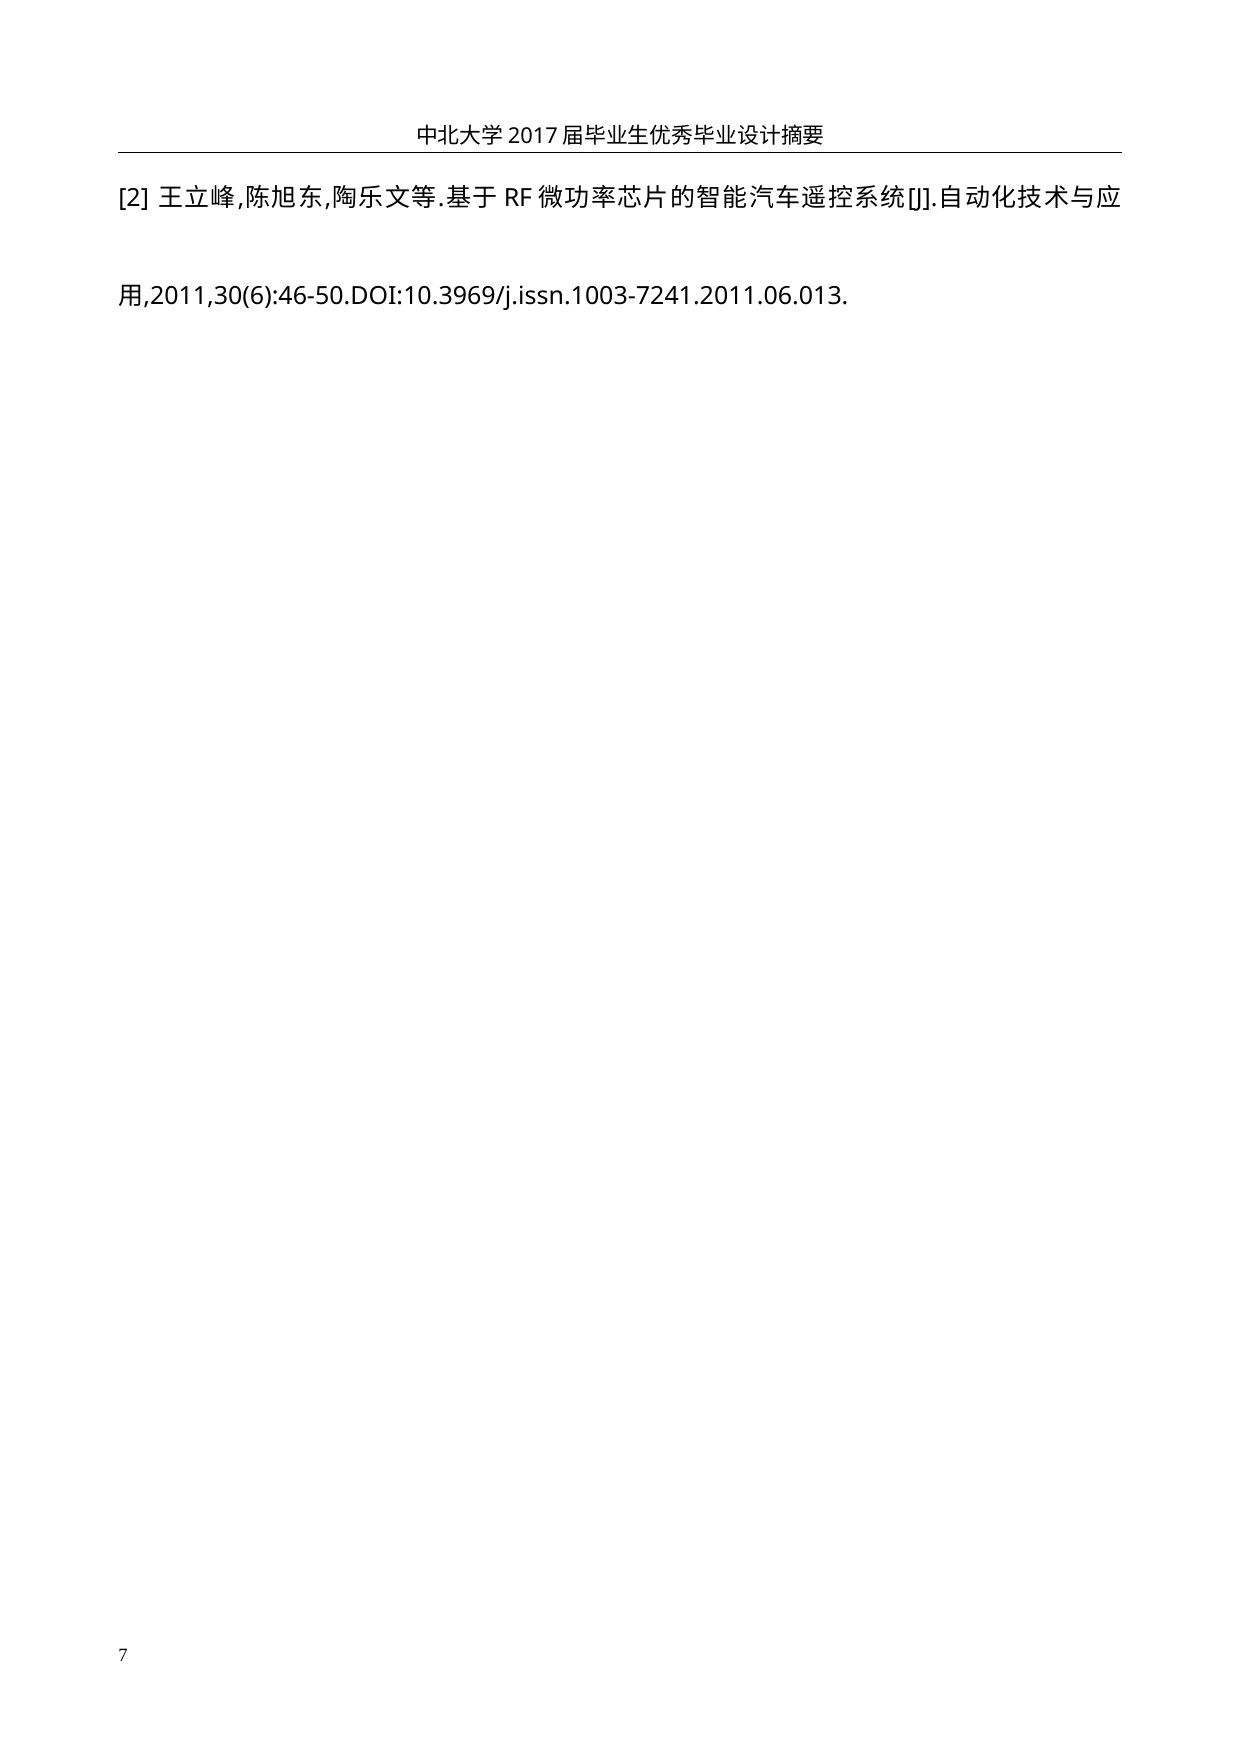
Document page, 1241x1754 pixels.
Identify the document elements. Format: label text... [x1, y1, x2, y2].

text [2] 王立峰,陈旭东,陶乐文等.基于RF微功率芯片的智能汽车遥控系统[J].自动化技术与应用,2011,30(6):46-50.DOI:10.3969/j.issn.1003-7241.2011.06.013. [118, 163, 1122, 326]
